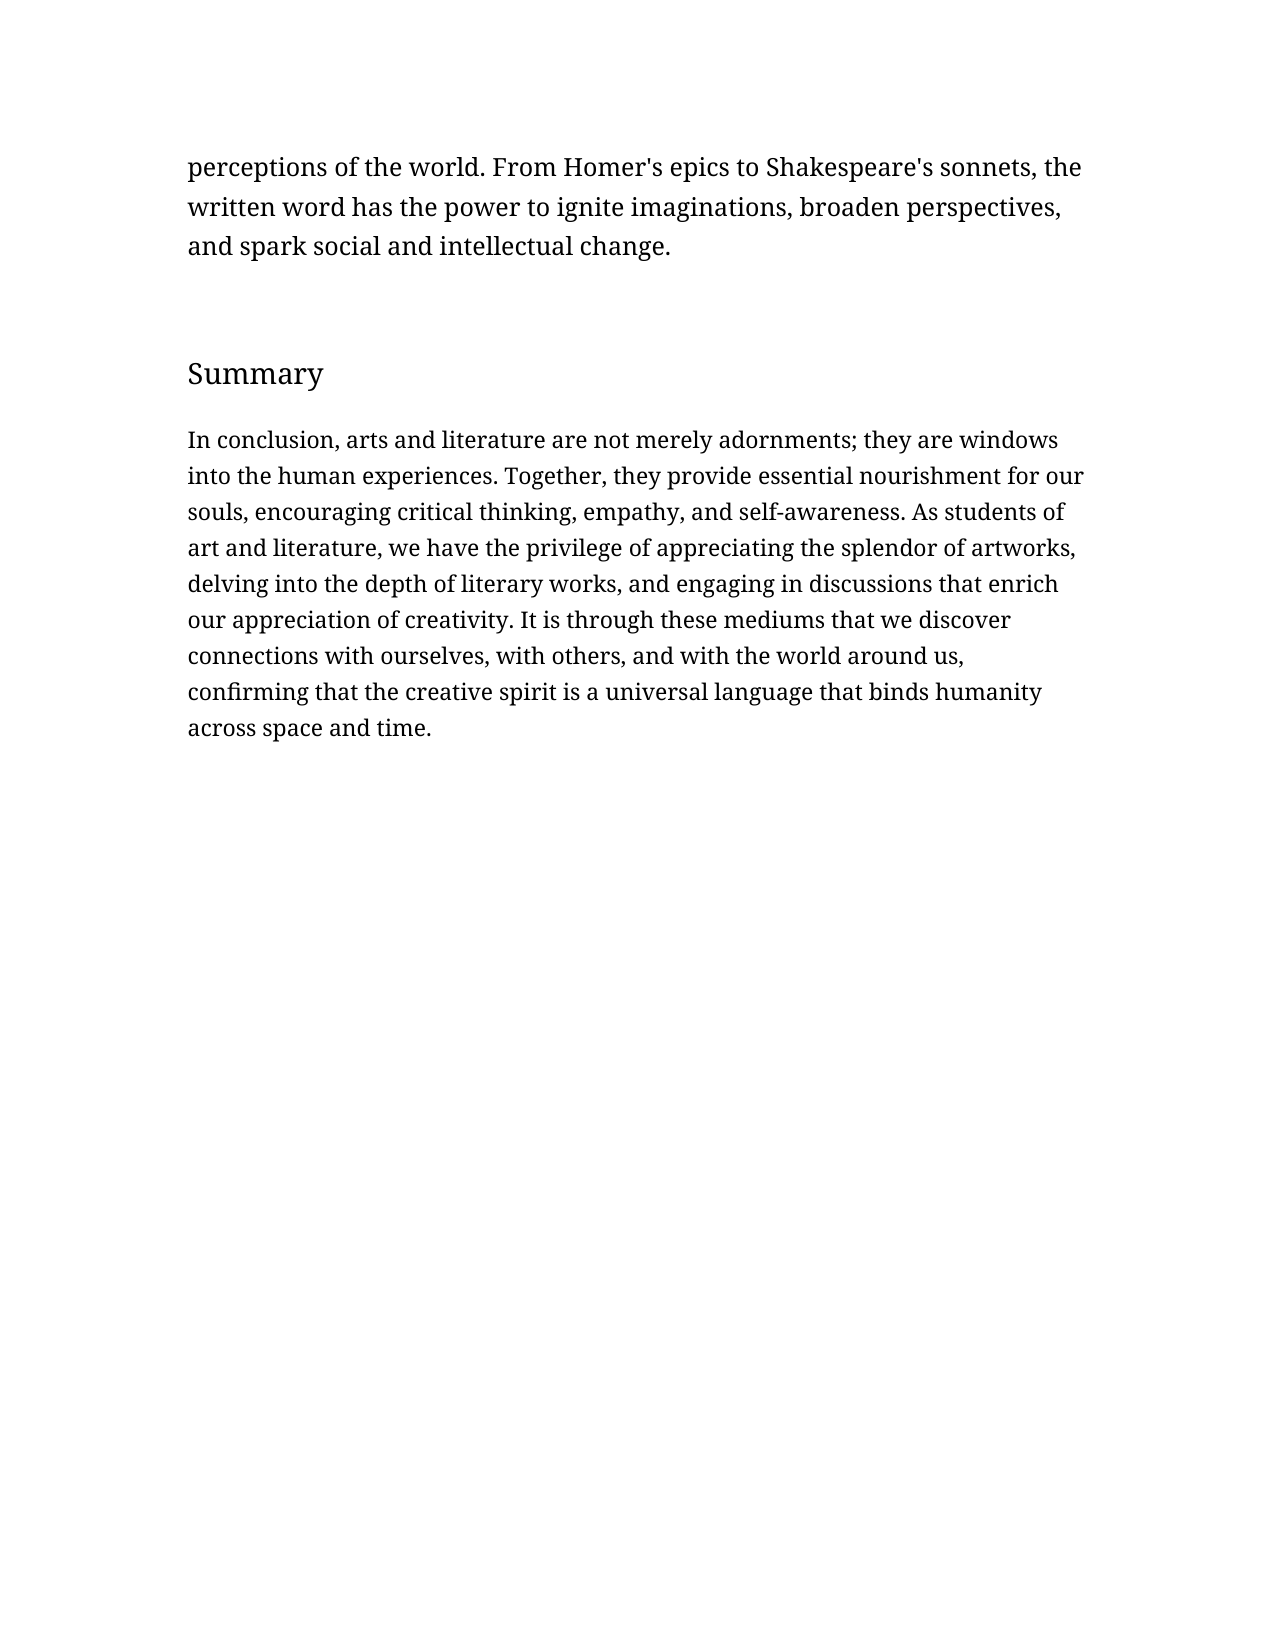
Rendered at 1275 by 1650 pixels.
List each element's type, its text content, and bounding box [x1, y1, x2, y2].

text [187, 150, 1087, 262]
text Summary [187, 353, 1087, 393]
text In conclusion, arts and literature are not merely adornments; they are windows into the human experiences. Together, they provide essential nourishment for our souls, encouraging critical thinking, empathy, and self-awareness. As students of art and literature, we have the privilege of appreciating the splendor of artworks, delving into the depth of literary works, and engaging in discussions that enrich our appreciation of creativity. It is through these mediums that we discover connections with ourselves, with others, and with the world around us, confirming that the creative spirit is a universal language that binds humanity across space and time. [187, 424, 1087, 743]
